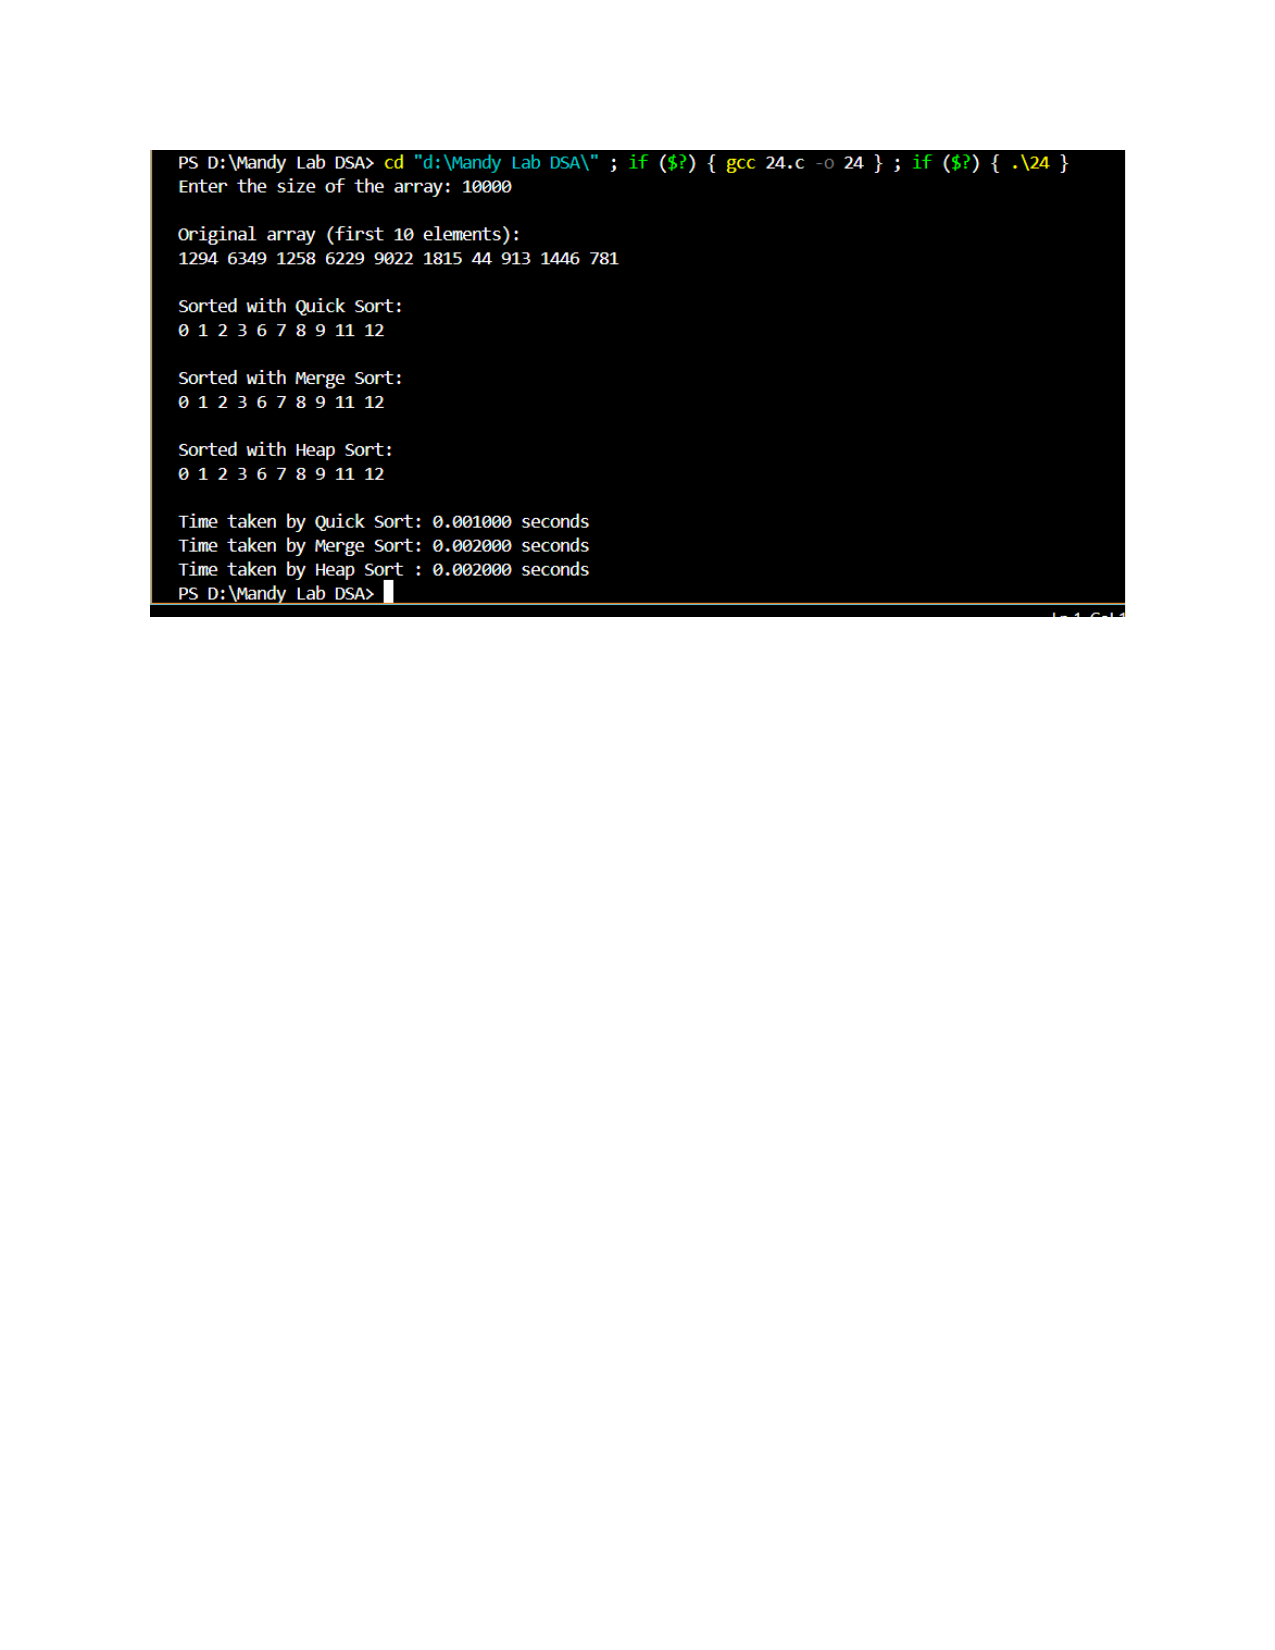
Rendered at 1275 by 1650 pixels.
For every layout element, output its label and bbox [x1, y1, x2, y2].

picture [150, 150, 1125, 617]
